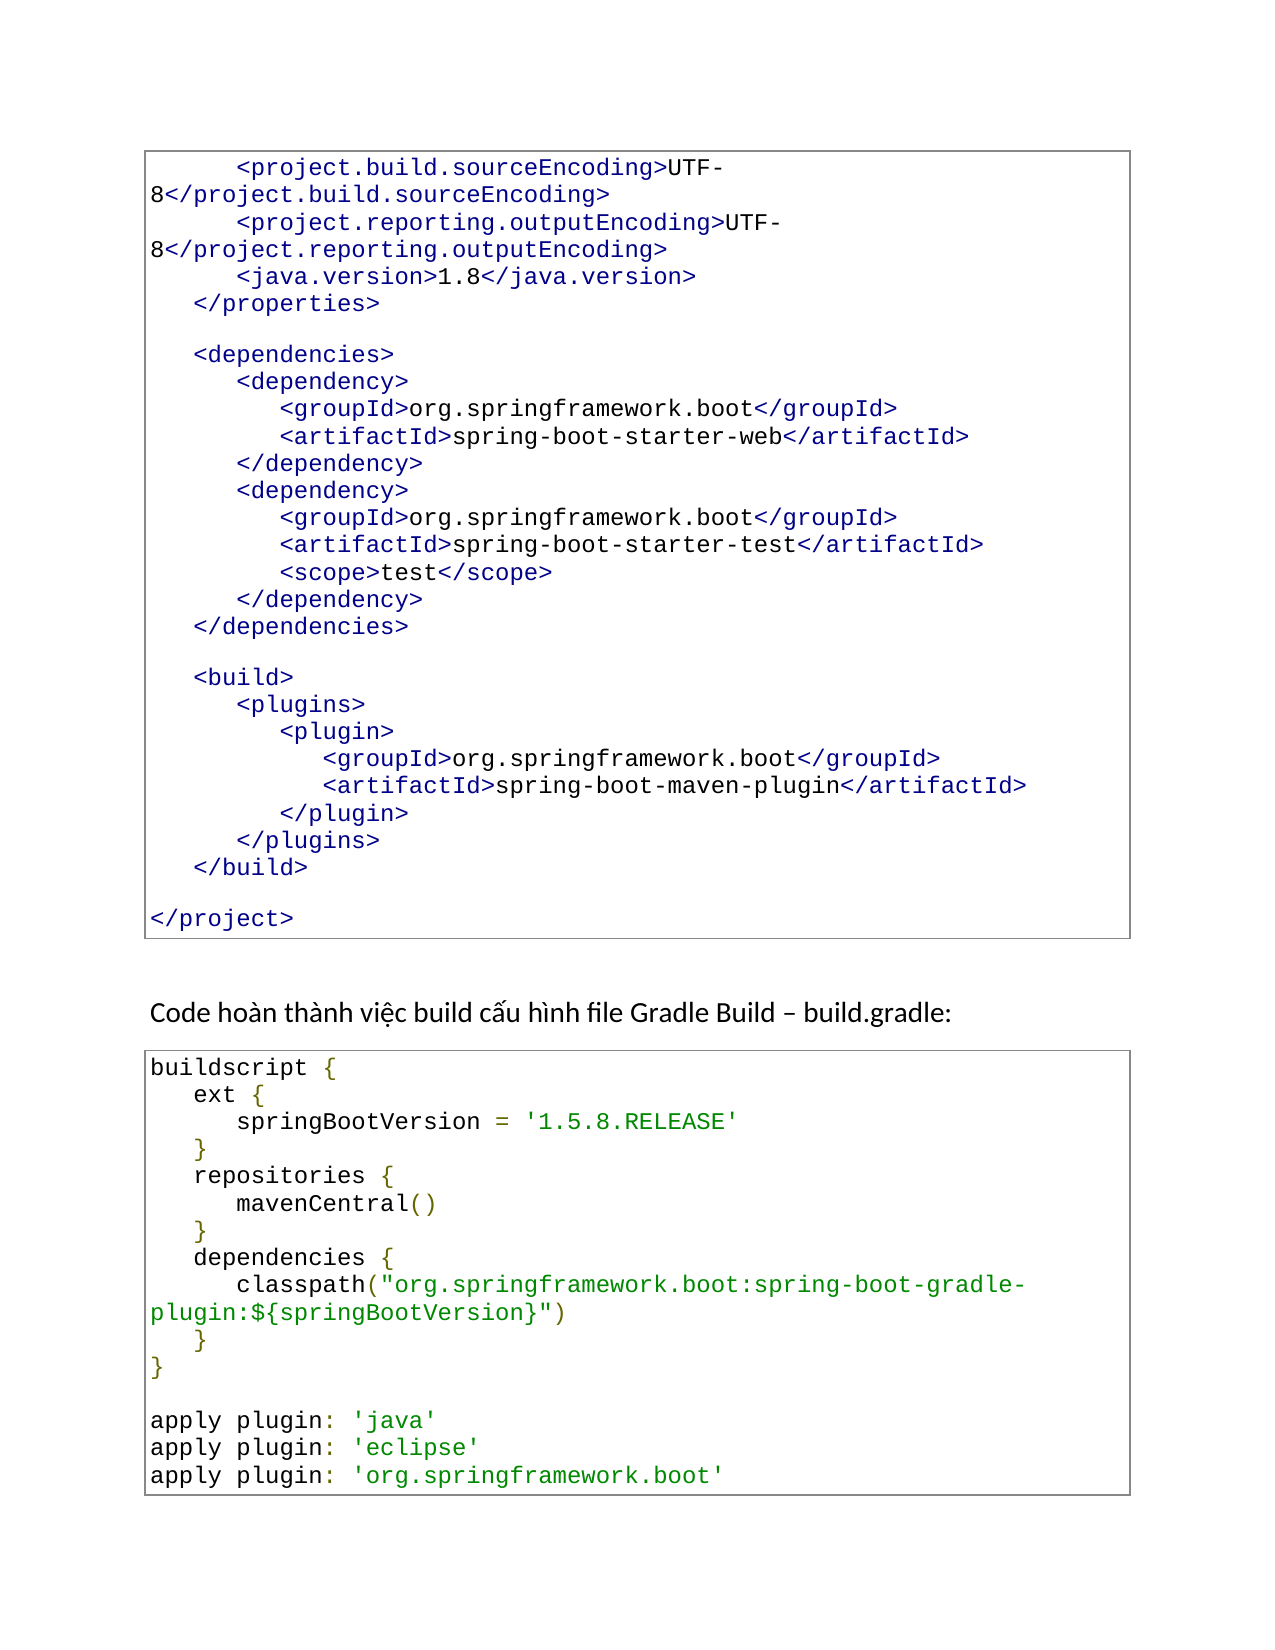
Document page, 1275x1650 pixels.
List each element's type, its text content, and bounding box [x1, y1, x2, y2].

text </dependency> [150, 451, 1125, 478]
text } [150, 1218, 1125, 1246]
text <dependency> [150, 370, 1125, 397]
text </plugin> [150, 801, 1125, 828]
text <dependencies> [150, 342, 1125, 370]
text apply plugin: 'org.springframework.boot' [146, 1457, 1129, 1494]
text } [150, 1354, 1125, 1381]
text </dependency> [150, 587, 1125, 614]
text <artifactId>spring-boot-starter-web</artifactId> [150, 424, 1125, 451]
text } [150, 1137, 1125, 1164]
text </plugins> [150, 828, 1125, 856]
text classpath("org.springframework.boot:spring-boot-gradle-plugin:${springBootVersion}") [150, 1273, 1125, 1327]
text springBootVersion = '1.5.8.RELEASE' [150, 1109, 1125, 1137]
text <groupId>org.springframework.boot</groupId> [150, 747, 1125, 774]
text <project.reporting.outputEncoding>UTF-8</project.reporting.outputEncoding> [150, 210, 1125, 264]
text <scope>test</scope> [150, 560, 1125, 587]
text <java.version>1.8</java.version> [150, 264, 1125, 292]
text <groupId>org.springframework.boot</groupId> [150, 506, 1125, 533]
text repositories { [150, 1164, 1125, 1191]
text mavenCentral() [150, 1191, 1125, 1218]
text <plugin> [150, 719, 1125, 747]
text <plugins> [150, 692, 1125, 719]
text </dependencies> [150, 614, 1125, 642]
text Code hoàn thành việc build cấu hình file Gradle Build – build.gradle: [150, 994, 1125, 1030]
text <artifactId>spring-boot-maven-plugin</artifactId> [150, 774, 1125, 801]
text <build> [150, 665, 1125, 692]
text </project> [146, 901, 1129, 938]
text </build> [150, 856, 1125, 883]
text <groupId>org.springframework.boot</groupId> [150, 397, 1125, 424]
text ext { [150, 1082, 1125, 1109]
text <dependency> [150, 478, 1125, 506]
text dependencies { [150, 1246, 1125, 1273]
text apply plugin: 'eclipse' [150, 1436, 1125, 1457]
text } [150, 1327, 1125, 1354]
text buildscript { [146, 1051, 1129, 1082]
text <artifactId>spring-boot-starter-test</artifactId> [150, 533, 1125, 560]
text <project.build.sourceEncoding>UTF-8</project.build.sourceEncoding> [146, 152, 1129, 210]
text </properties> [150, 292, 1125, 319]
text apply plugin: 'java' [150, 1409, 1125, 1436]
